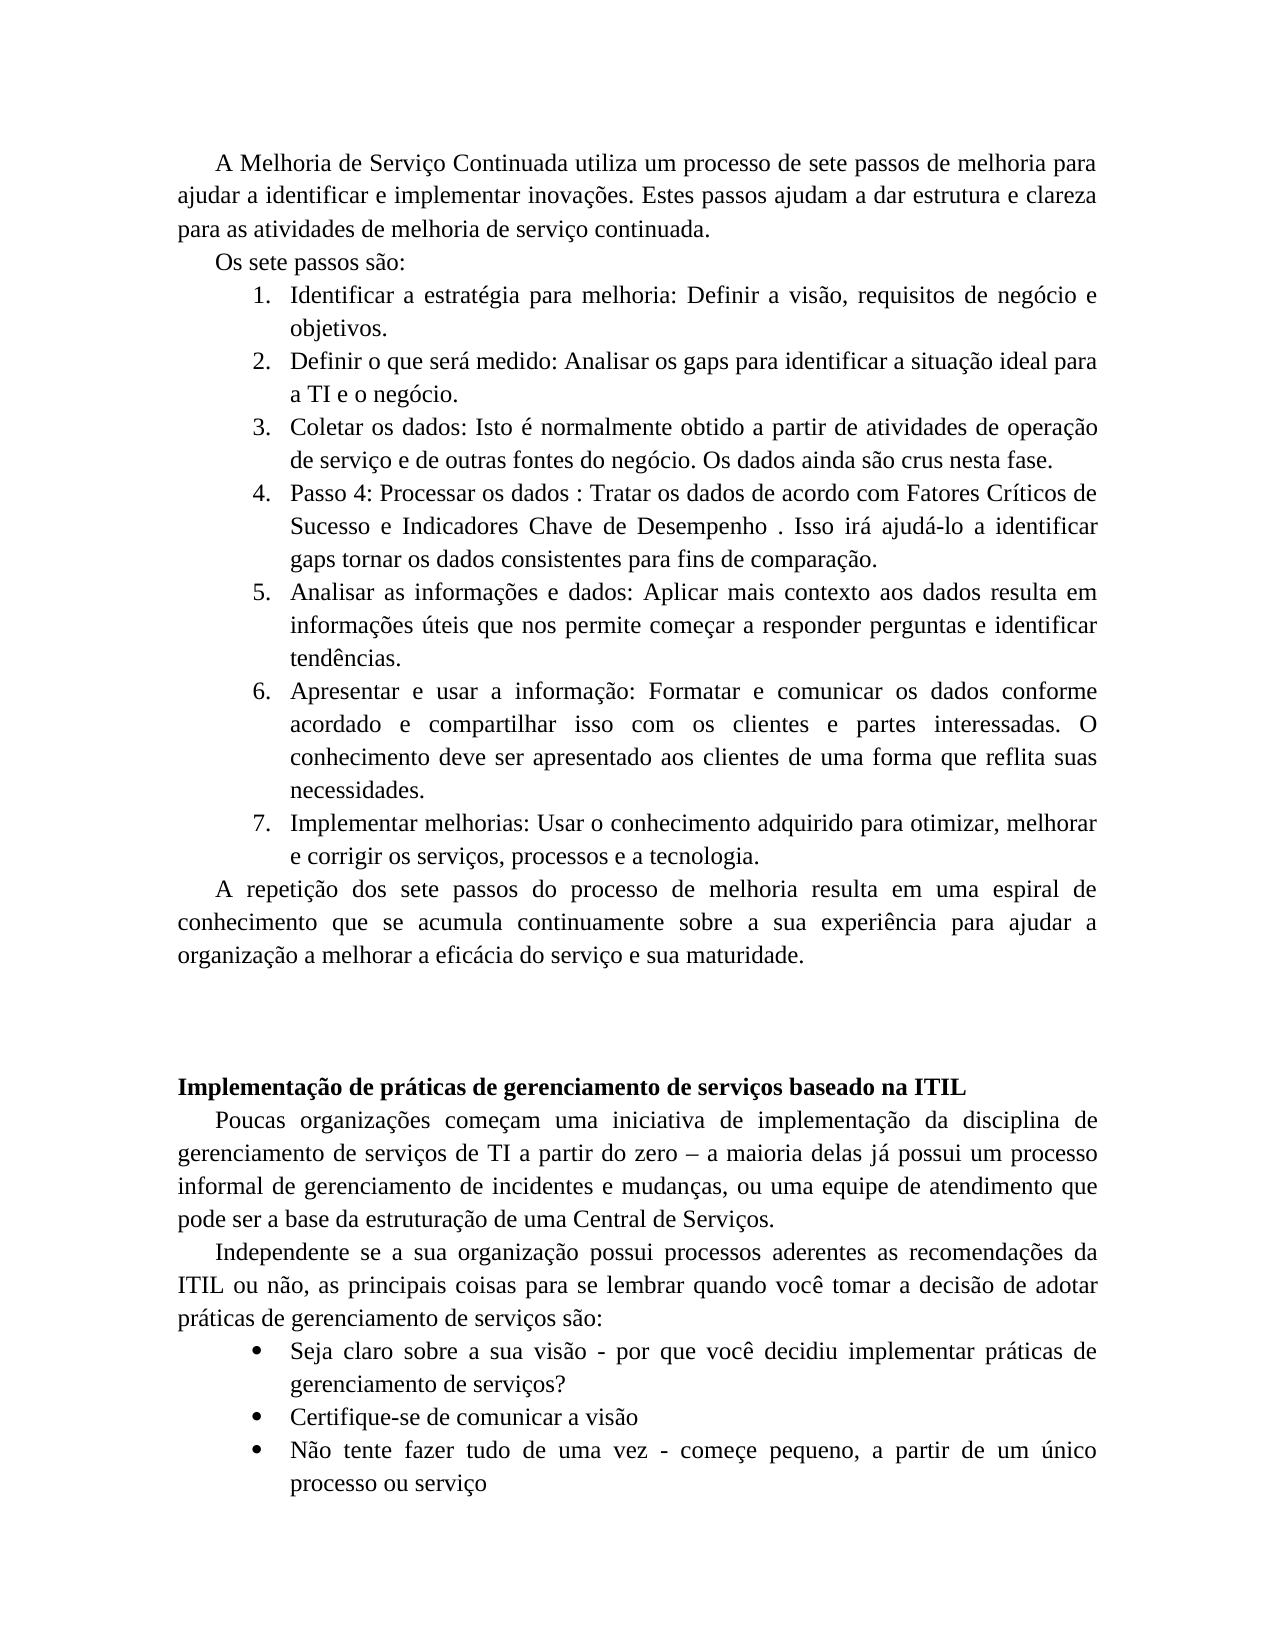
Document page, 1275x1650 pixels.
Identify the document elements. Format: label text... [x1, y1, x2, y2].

list Definir o que será medido: Analisar os gaps para identificar a situação ideal para a TI e o negócio. [252, 346, 1098, 407]
list Coletar os dados: Isto é normalmente obtido a partir de atividades de operação de serviço e de outras fontes do negócio. Os dados ainda são crus nesta fase. [252, 412, 1098, 473]
list Não tente fazer tudo de uma vez - começe pequeno, a partir de um único processo ou serviço [252, 1435, 1098, 1497]
list Apresentar e usar a informação: Formatar e comunicar os dados conforme acordado e compartilhar isso com os clientes e partes interessadas. O conhecimento deve ser apresentado aos clientes de uma forma que reflita suas necessidades. [252, 676, 1098, 804]
list Identificar a estratégia para melhoria: Definir a visão, requisitos de negócio e objetivos. [252, 280, 1098, 341]
list Seja claro sobre a sua visão - por que você decidiu implementar práticas de gerenciamento de serviços? [252, 1336, 1098, 1398]
text Os sete passos são: [177, 247, 1098, 275]
list Implementar melhorias: Usar o conhecimento adquirido para otimizar, melhorar e corrigir os serviços, processos e a tecnologia. [252, 808, 1098, 870]
text A Melhoria de Serviço Continuada utiliza um processo de sete passos de melhoria para ajudar a identificar e implementar inovações. Estes passos ajudam a dar estrutura e clareza para as atividades de melhoria de serviço continuada. [177, 148, 1098, 242]
list Certifique-se de comunicar a visão [252, 1402, 1098, 1431]
text Implementação de práticas de gerenciamento de serviços baseado na ITIL [177, 1072, 1098, 1101]
list Passo 4: Processar os dados : Tratar os dados de acordo com Fatores Críticos de Sucesso e Indicadores Chave de Desempenho . Isso irá ajudá-lo a identificar gaps tornar os dados consistentes para fins de comparação. [252, 478, 1098, 573]
list Analisar as informações e dados: Aplicar mais contexto aos dados resulta em informações úteis que nos permite começar a responder perguntas e identificar tendências. [252, 577, 1098, 672]
text Independente se a sua organização possui processos aderentes as recomendações da ITIL ou não, as principais coisas para se lembrar quando você tomar a decisão de adotar práticas de gerenciamento de serviços são: [177, 1237, 1098, 1332]
text Poucas organizações começam uma iniciativa de implementação da disciplina de gerenciamento de serviços de TI a partir do zero – a maioria delas já possui um processo informal de gerenciamento de incidentes e mudanças, ou uma equipe de atendimento que pode ser a base da estruturação de uma Central de Serviços. [177, 1105, 1098, 1233]
text A repetição dos sete passos do processo de melhoria resulta em uma espiral de conhecimento que se acumula continuamente sobre a sua experiência para ajudar a organização a melhorar a eficácia do serviço e sua maturidade. [177, 874, 1098, 969]
